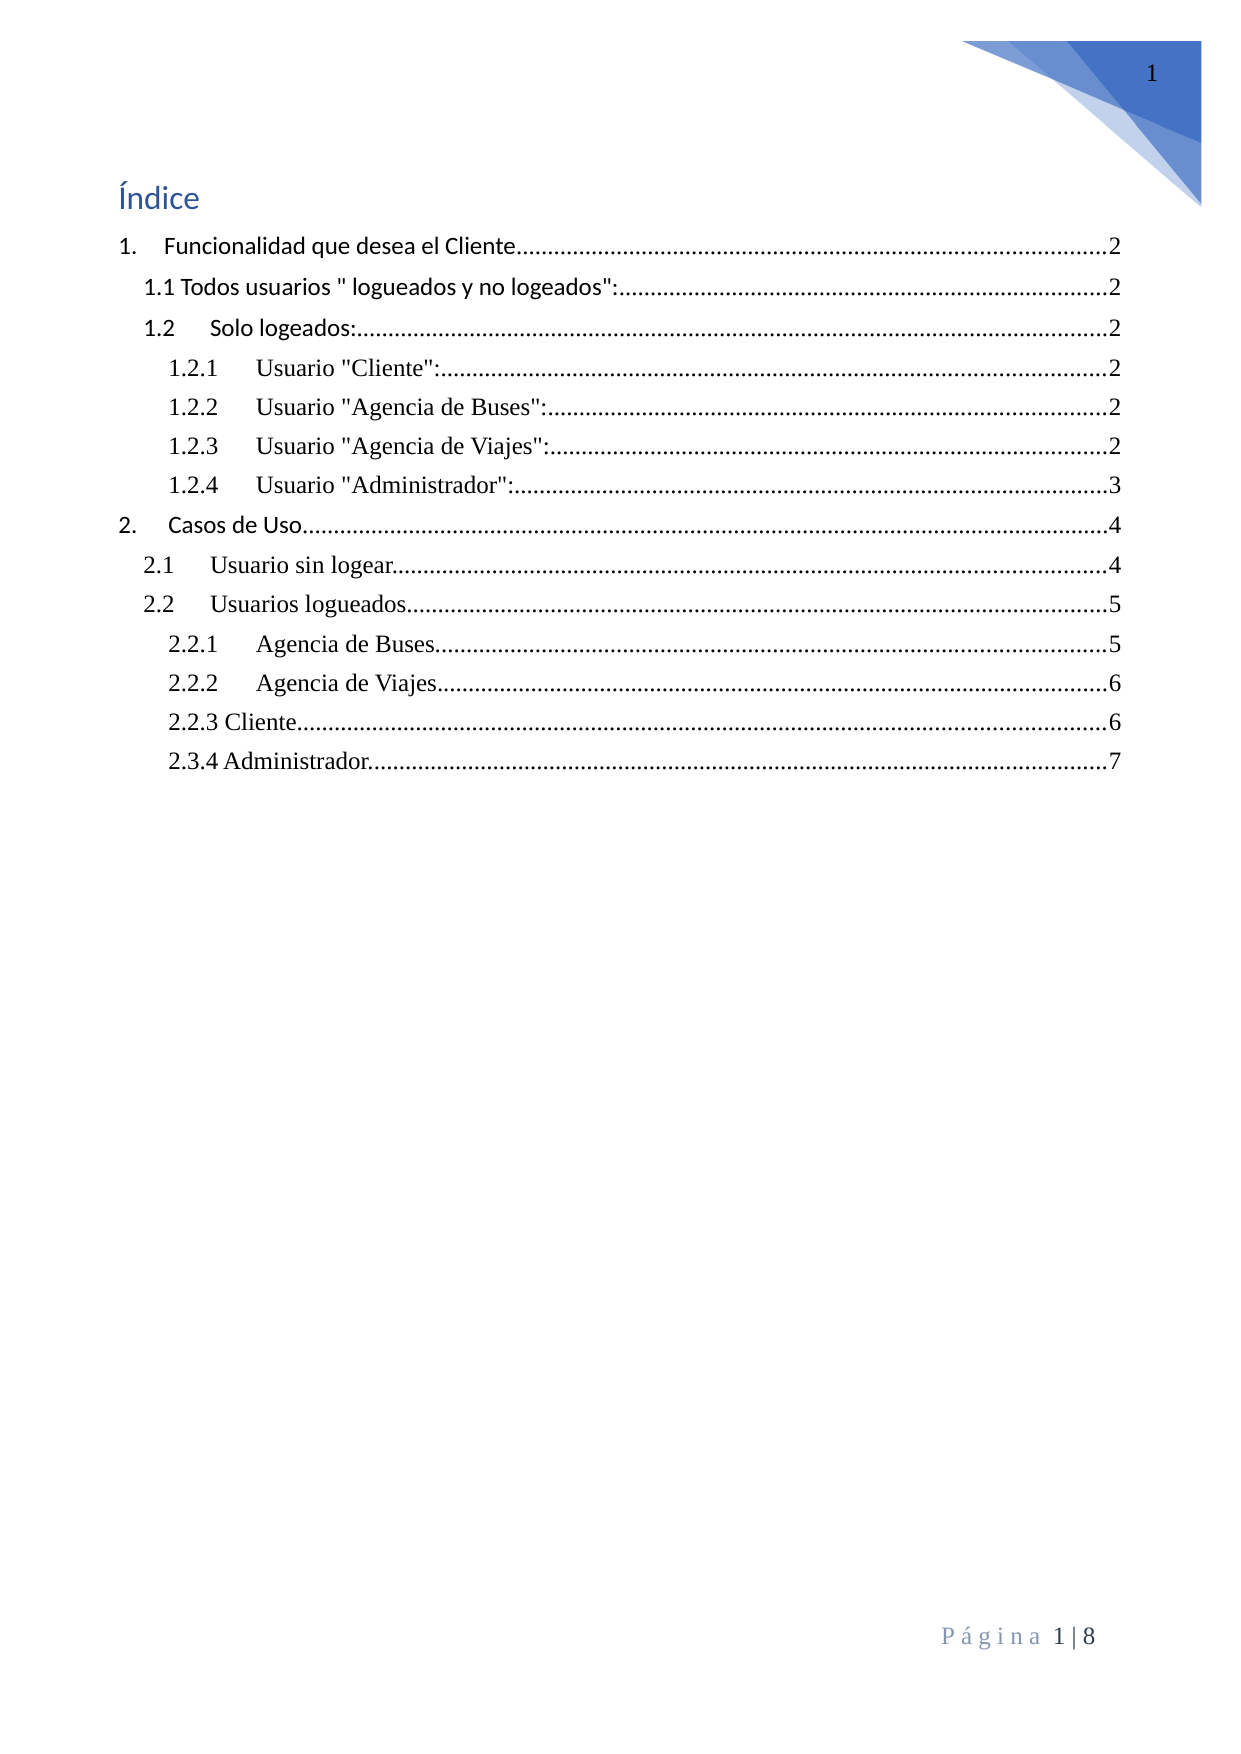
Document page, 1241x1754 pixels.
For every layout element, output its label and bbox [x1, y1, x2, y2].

picture [962, 41, 1202, 207]
